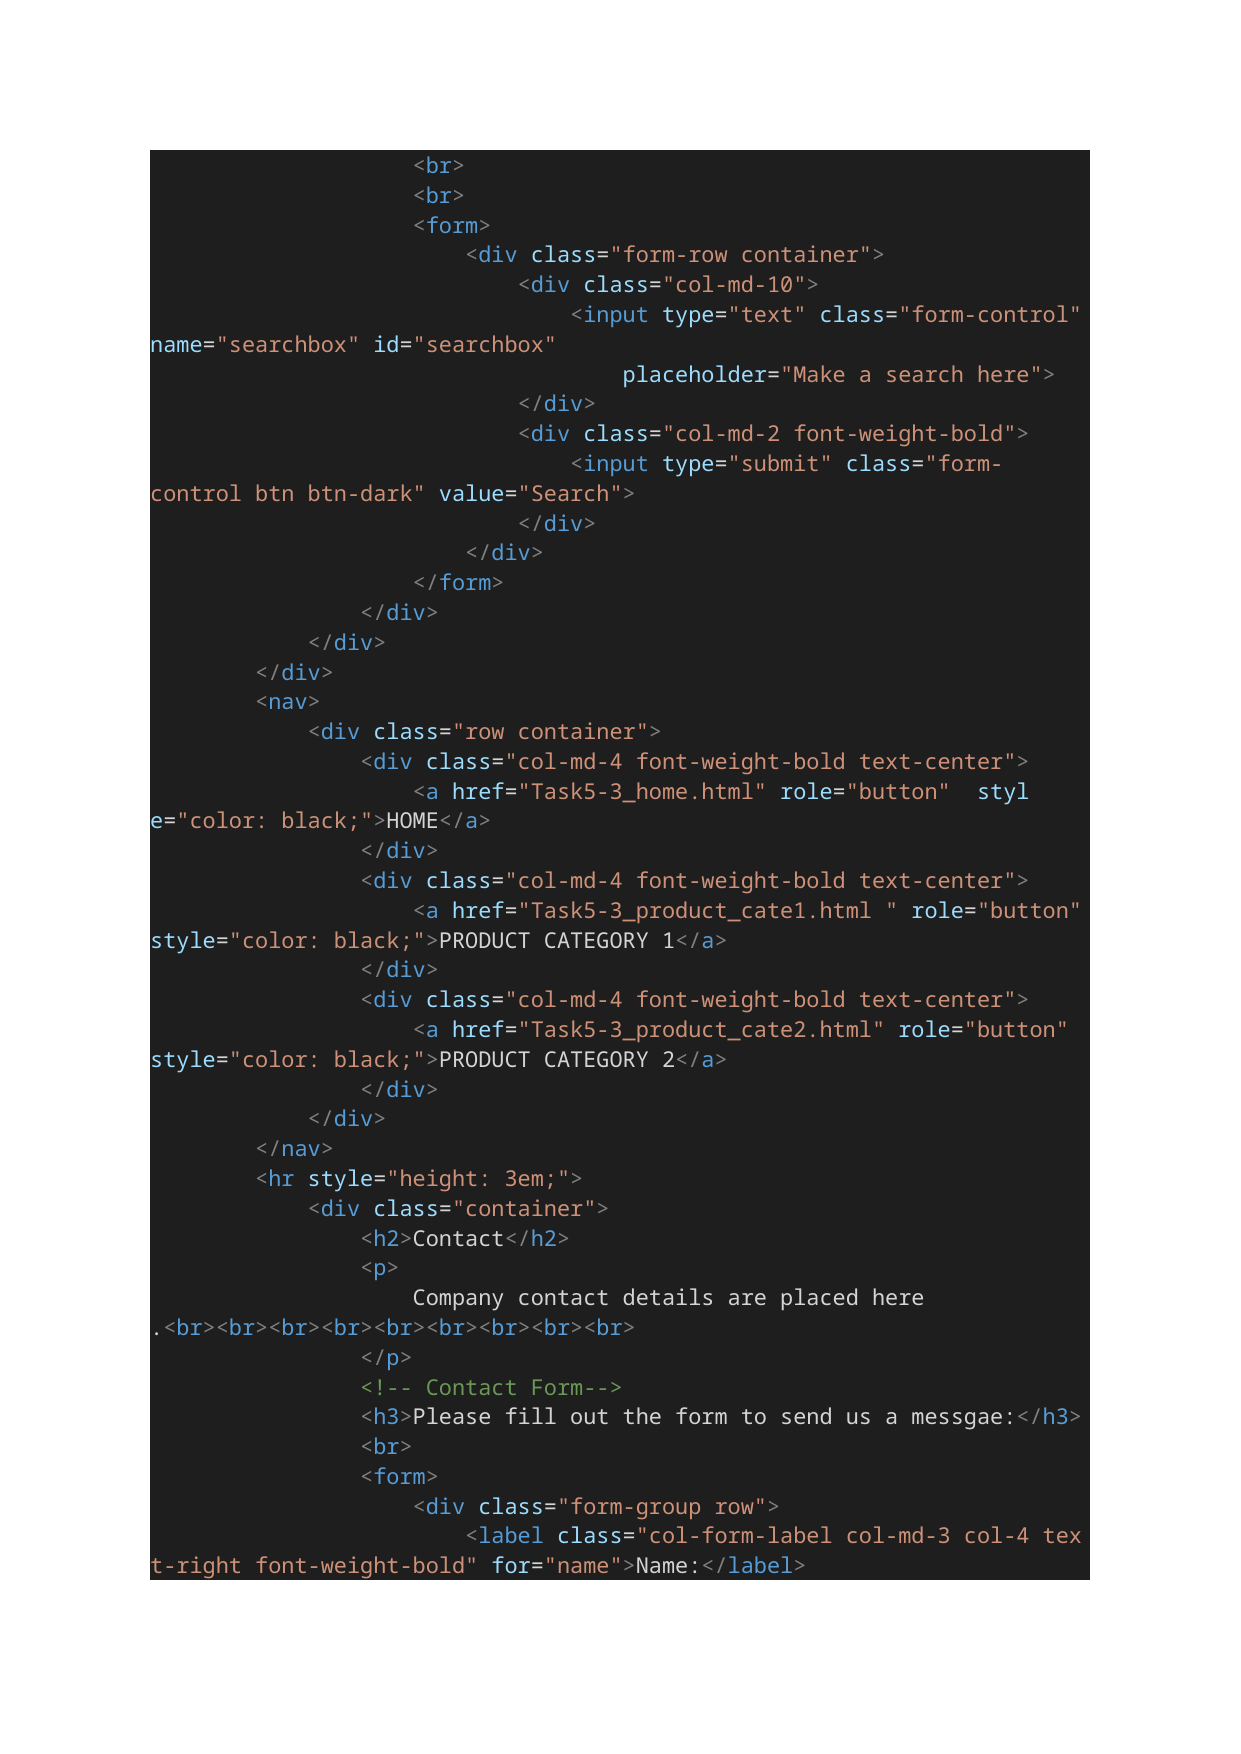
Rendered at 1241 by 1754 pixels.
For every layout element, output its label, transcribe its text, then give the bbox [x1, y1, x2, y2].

text placeholder="Make a search here"> [150, 358, 1090, 388]
text <br> [150, 150, 1090, 180]
text </div> [150, 507, 1090, 537]
text <nav> [150, 686, 1090, 716]
text <div class="col-md-4 font-weight-bold text-center"> [150, 984, 1090, 1014]
text <h2>Contact</h2> [150, 1222, 1090, 1252]
text </nav> [150, 1133, 1090, 1163]
text <br> [150, 1431, 1090, 1461]
text <br> [150, 180, 1090, 209]
text </div> [150, 1103, 1090, 1133]
text </div> [150, 627, 1090, 656]
text <a href="Task5-3_home.html" role="button" style="color: black;">HOME</a> [150, 776, 1090, 835]
text <input type="text" class="form-control" name="searchbox" id="searchbox" [150, 299, 1090, 358]
text </div> [150, 388, 1090, 418]
text <form> [150, 1461, 1090, 1491]
text <div class="row container"> [150, 716, 1090, 746]
text <div class="form-row container"> [150, 239, 1090, 269]
text <a href="Task5-3_product_cate1.html " role="button" style="color: black;">PRODUCT CATEGORY 1</a> [150, 895, 1090, 954]
text <div class="container"> [150, 1193, 1090, 1222]
text <p> [150, 1252, 1090, 1282]
text <label class="col-form-label col-md-3 col-4 text-right font-weight-bold" for="name">Name:</label> [150, 1520, 1090, 1580]
text <div class="col-md-2 font-weight-bold"> [150, 418, 1090, 448]
text </form> [150, 567, 1090, 597]
text </div> [150, 954, 1090, 984]
text </div> [150, 537, 1090, 567]
text </div> [150, 597, 1090, 627]
text <div class="col-md-10"> [150, 269, 1090, 299]
text Company contact details are placed here.<br><br><br><br><br><br><br><br><br> [150, 1282, 1090, 1342]
text </div> [150, 835, 1090, 865]
text </div> [150, 1073, 1090, 1103]
text <!-- Contact Form--> [150, 1371, 1090, 1401]
text <div class="form-group row"> [150, 1491, 1090, 1520]
text <div class="col-md-4 font-weight-bold text-center"> [150, 746, 1090, 776]
text </p> [150, 1342, 1090, 1371]
text <h3>Please fill out the form to send us a messgae:</h3> [150, 1401, 1090, 1431]
text </div> [150, 656, 1090, 686]
text <hr style="height: 3em;"> [150, 1163, 1090, 1193]
text <a href="Task5-3_product_cate2.html" role="button" style="color: black;">PRODUCT CATEGORY 2</a> [150, 1014, 1090, 1073]
text <input type="submit" class="form-control btn btn-dark" value="Search"> [150, 448, 1090, 507]
text <form> [150, 209, 1090, 239]
text <div class="col-md-4 font-weight-bold text-center"> [150, 865, 1090, 895]
